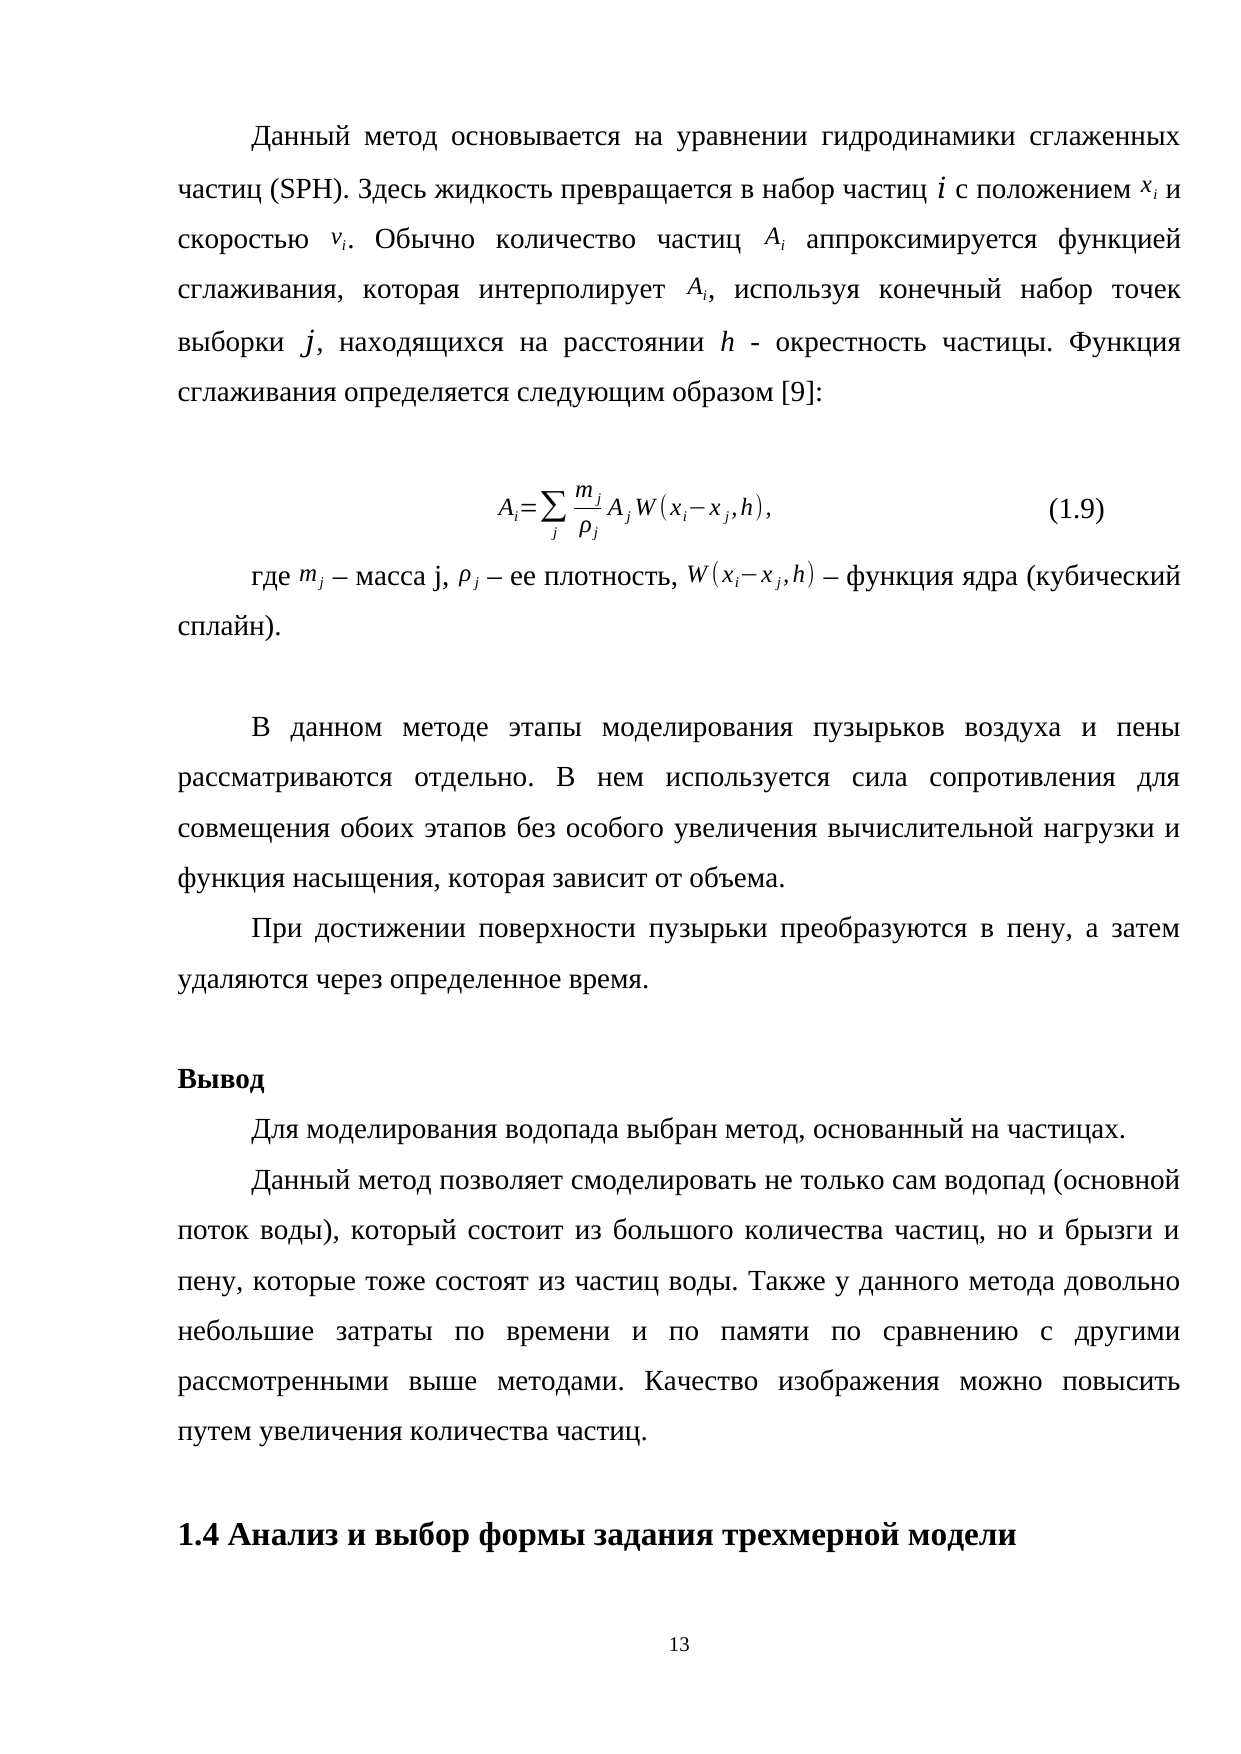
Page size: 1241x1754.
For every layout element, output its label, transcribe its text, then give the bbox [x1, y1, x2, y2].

text В данном методе этапы моделирования пузырьков воздуха и пены рассматриваются отдельно. В нем используется сила сопротивления для совмещения обоих этапов без особого увеличения вычислительной нагрузки и функция насыщения, которая зависит от объема. [177, 709, 1181, 894]
text Вывод [177, 1061, 1181, 1095]
text Данный метод основывается на уравнении гидродинамики сглаженных частиц (SPH). Здесь жидкость превращается в набор частиц 𝑖 с положением и скоростью . Обычно количество частиц аппроксимируется функцией сглаживания, которая интерполирует , используя конечный набор точек выборки 𝑗, находящихся на расстоянии h - окрестность частицы. Функция сглаживания определяется следующим образом [9]: [177, 118, 1181, 408]
text (1.9) [177, 475, 1181, 541]
text Для моделирования водопада выбран метод, основанный на частицах. [177, 1112, 1181, 1145]
text где – масса j, – ее плотность, – функция ядра (кубический сплайн). [177, 558, 1181, 642]
text При достижении поверхности пузырьки преобразуются в пену, а затем удаляются через определенное время. [177, 910, 1181, 994]
text 1.4 Анализ и выбор формы задания трехмерной модели [177, 1514, 1181, 1552]
text Данный метод позволяет смоделировать не только сам водопад (основной поток воды), который состоит из большого количества частиц, но и брызги и пену, которые тоже состоят из частиц воды. Также у данного метода довольно небольшие затраты по времени и по памяти по сравнению с другими рассмотренными выше методами. Качество изображения можно повысить путем увеличения количества частиц. [177, 1162, 1181, 1447]
